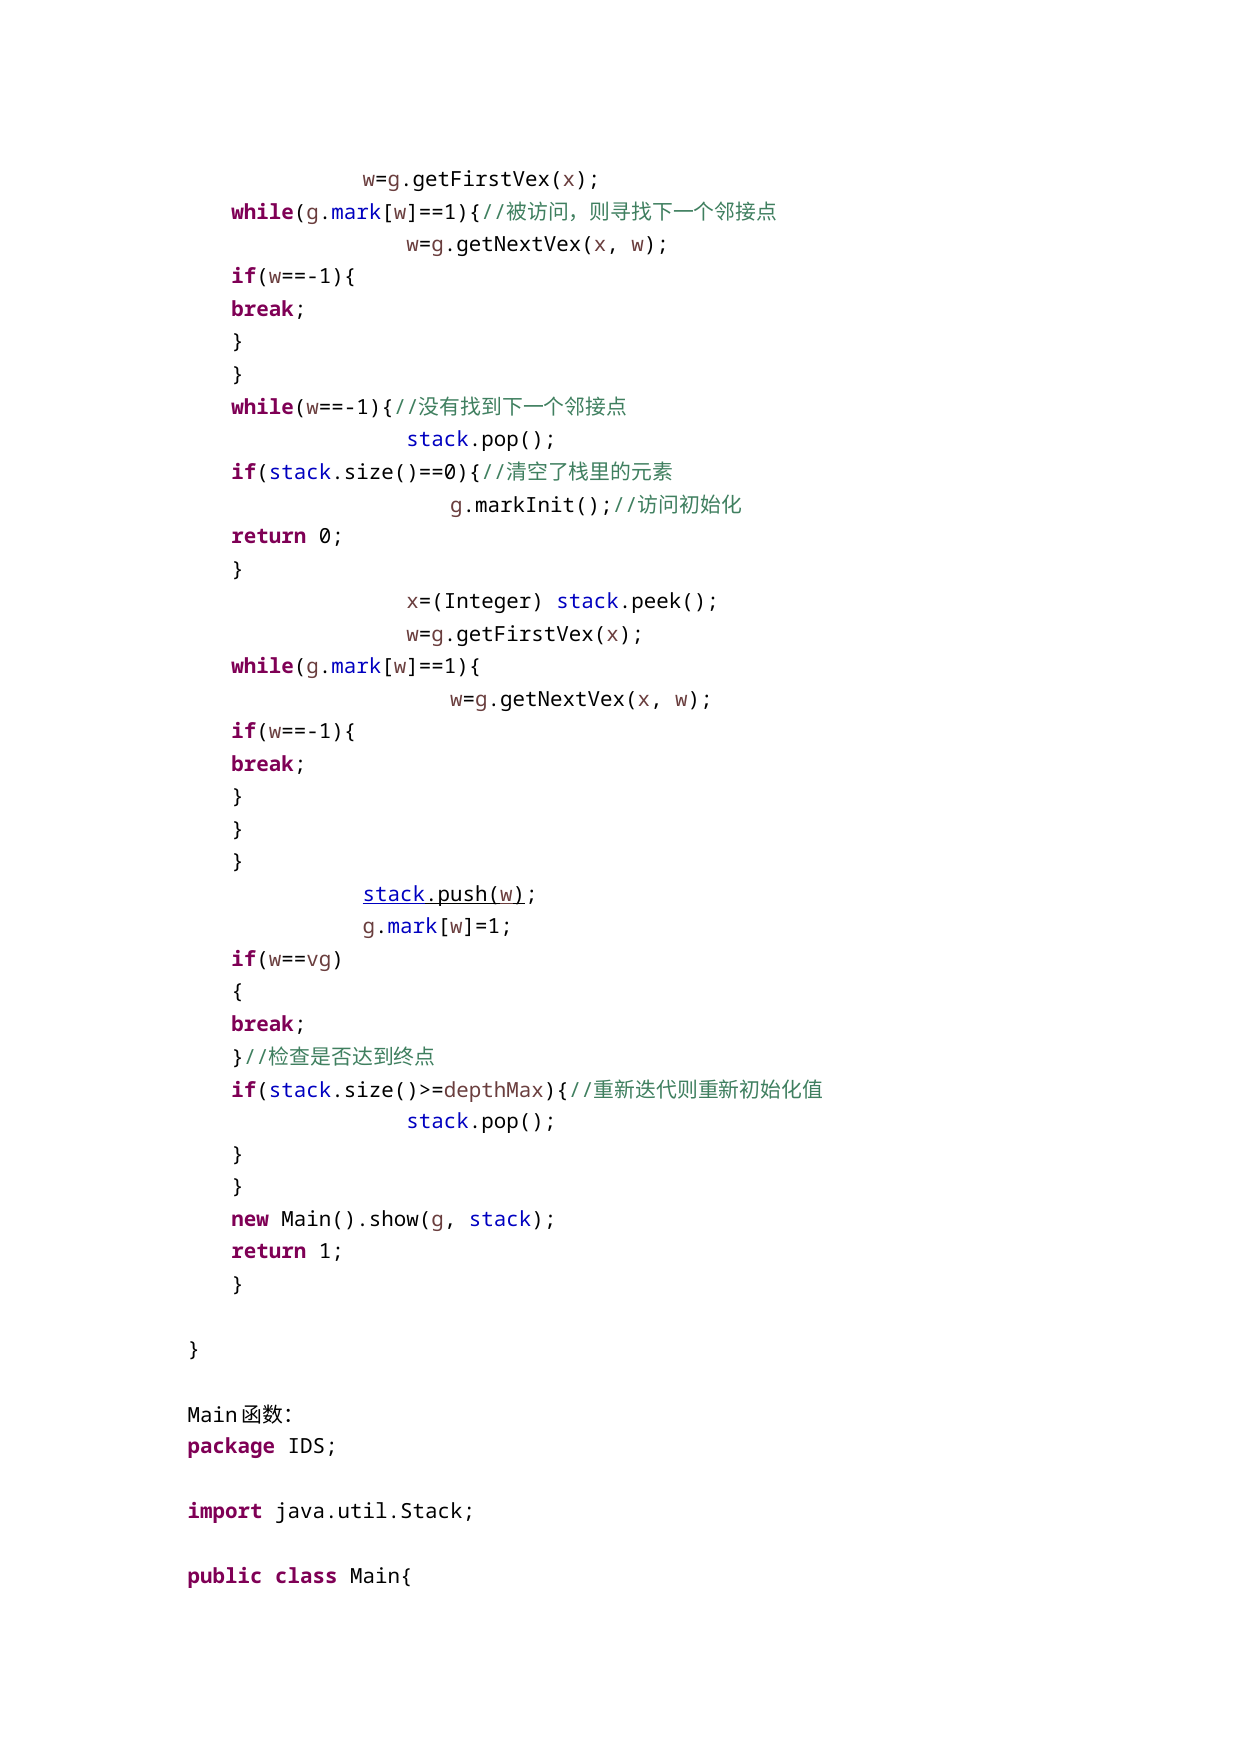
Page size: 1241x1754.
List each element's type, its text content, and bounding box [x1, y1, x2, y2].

text break; [187, 1007, 1053, 1039]
text g.mark[w]=1; [187, 909, 1053, 942]
text } [187, 844, 1053, 877]
text x=(Integer) stack.peek(); [187, 584, 1053, 617]
text stack.pop(); [187, 1104, 1053, 1137]
text import java.util.Stack; [187, 1494, 1053, 1527]
text if(w==vg) [187, 942, 1053, 974]
text } [187, 1169, 1053, 1202]
text }//检查是否达到终点 [187, 1039, 1053, 1072]
text if(stack.size()==0){//清空了栈里的元素 [187, 454, 1053, 487]
text break; [187, 292, 1053, 324]
text w=g.getFirstVex(x); [187, 162, 1053, 194]
list Main函数： [187, 1397, 1053, 1429]
text w=g.getNextVex(x, w); [187, 682, 1053, 714]
text w=g.getNextVex(x, w); [187, 227, 1053, 259]
text } [187, 324, 1053, 357]
text if(w==-1){ [187, 714, 1053, 747]
text break; [187, 747, 1053, 779]
text return 1; [187, 1234, 1053, 1267]
text package IDS; [187, 1429, 1053, 1462]
text while(w==-1){//没有找到下一个邻接点 [187, 389, 1053, 422]
text if(stack.size()>=depthMax){//重新迭代则重新初始化值 [187, 1072, 1053, 1104]
text while(g.mark[w]==1){ [187, 649, 1053, 682]
text } [187, 1137, 1053, 1169]
text if(w==-1){ [187, 259, 1053, 292]
text while(g.mark[w]==1){//被访问，则寻找下一个邻接点 [187, 194, 1053, 227]
text } [187, 1267, 1053, 1299]
text stack.push(w); [187, 877, 1053, 909]
text new Main().show(g, stack); [187, 1202, 1053, 1234]
text g.markInit();//访问初始化 [187, 487, 1053, 519]
text } [187, 812, 1053, 844]
text w=g.getFirstVex(x); [187, 617, 1053, 649]
text } [187, 552, 1053, 584]
text } [187, 779, 1053, 812]
text { [187, 974, 1053, 1007]
text } [187, 357, 1053, 389]
text return 0; [187, 519, 1053, 552]
list } [187, 1332, 1053, 1364]
text public class Main{ [187, 1559, 1053, 1592]
text stack.pop(); [187, 422, 1053, 454]
